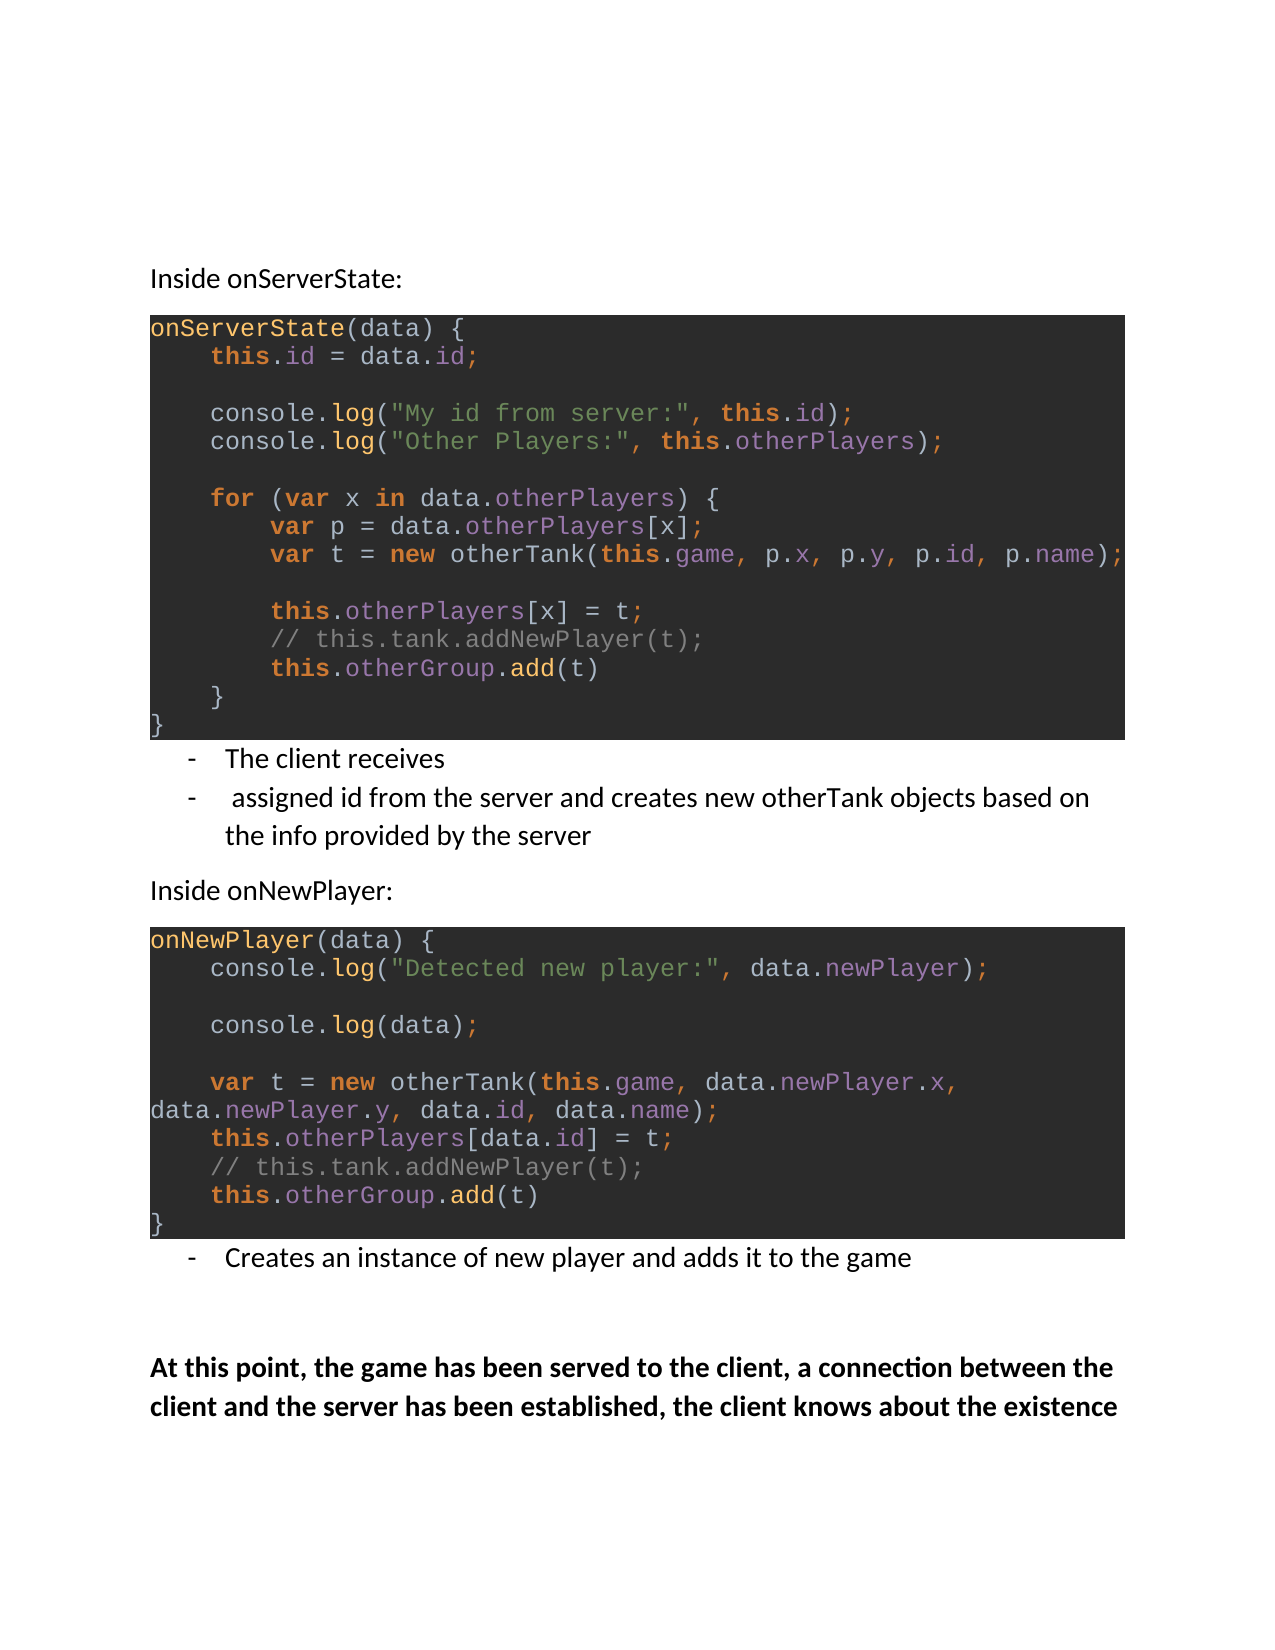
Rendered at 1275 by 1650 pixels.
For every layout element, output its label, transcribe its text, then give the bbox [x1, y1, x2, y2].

text onServerState(data) { this.id = data.id; console.log("My id from server:", this.id); console.log("Other Players:", this.otherPlayers); for (var x in data.otherPlayers) { var p = data.otherPlayers[x]; var t = new otherTank(this.game, p.x, p.y, p.id, p.name); this.otherPlayers[x] = t; // this.tank.addNewPlayer(t); this.otherGroup.add(t) } } [150, 315, 1125, 740]
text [150, 1349, 1125, 1423]
text Inside onNewPlayer: [150, 872, 1125, 908]
list The client receives [187, 740, 1125, 776]
list Creates an instance of new player and adds it to the game [187, 1239, 1125, 1275]
list assigned id from the server and creates new otherTank objects based on the info provided by the server [187, 779, 1125, 853]
text onNewPlayer(data) { console.log("Detected new player:", data.newPlayer); console.log(data); var t = new otherTank(this.game, data.newPlayer.x, data.newPlayer.y, data.id, data.name); this.otherPlayers[data.id] = t; // this.tank.addNewPlayer(t); this.otherGroup.add(t) } [150, 927, 1125, 1239]
text Inside onServerState: [150, 260, 1125, 296]
